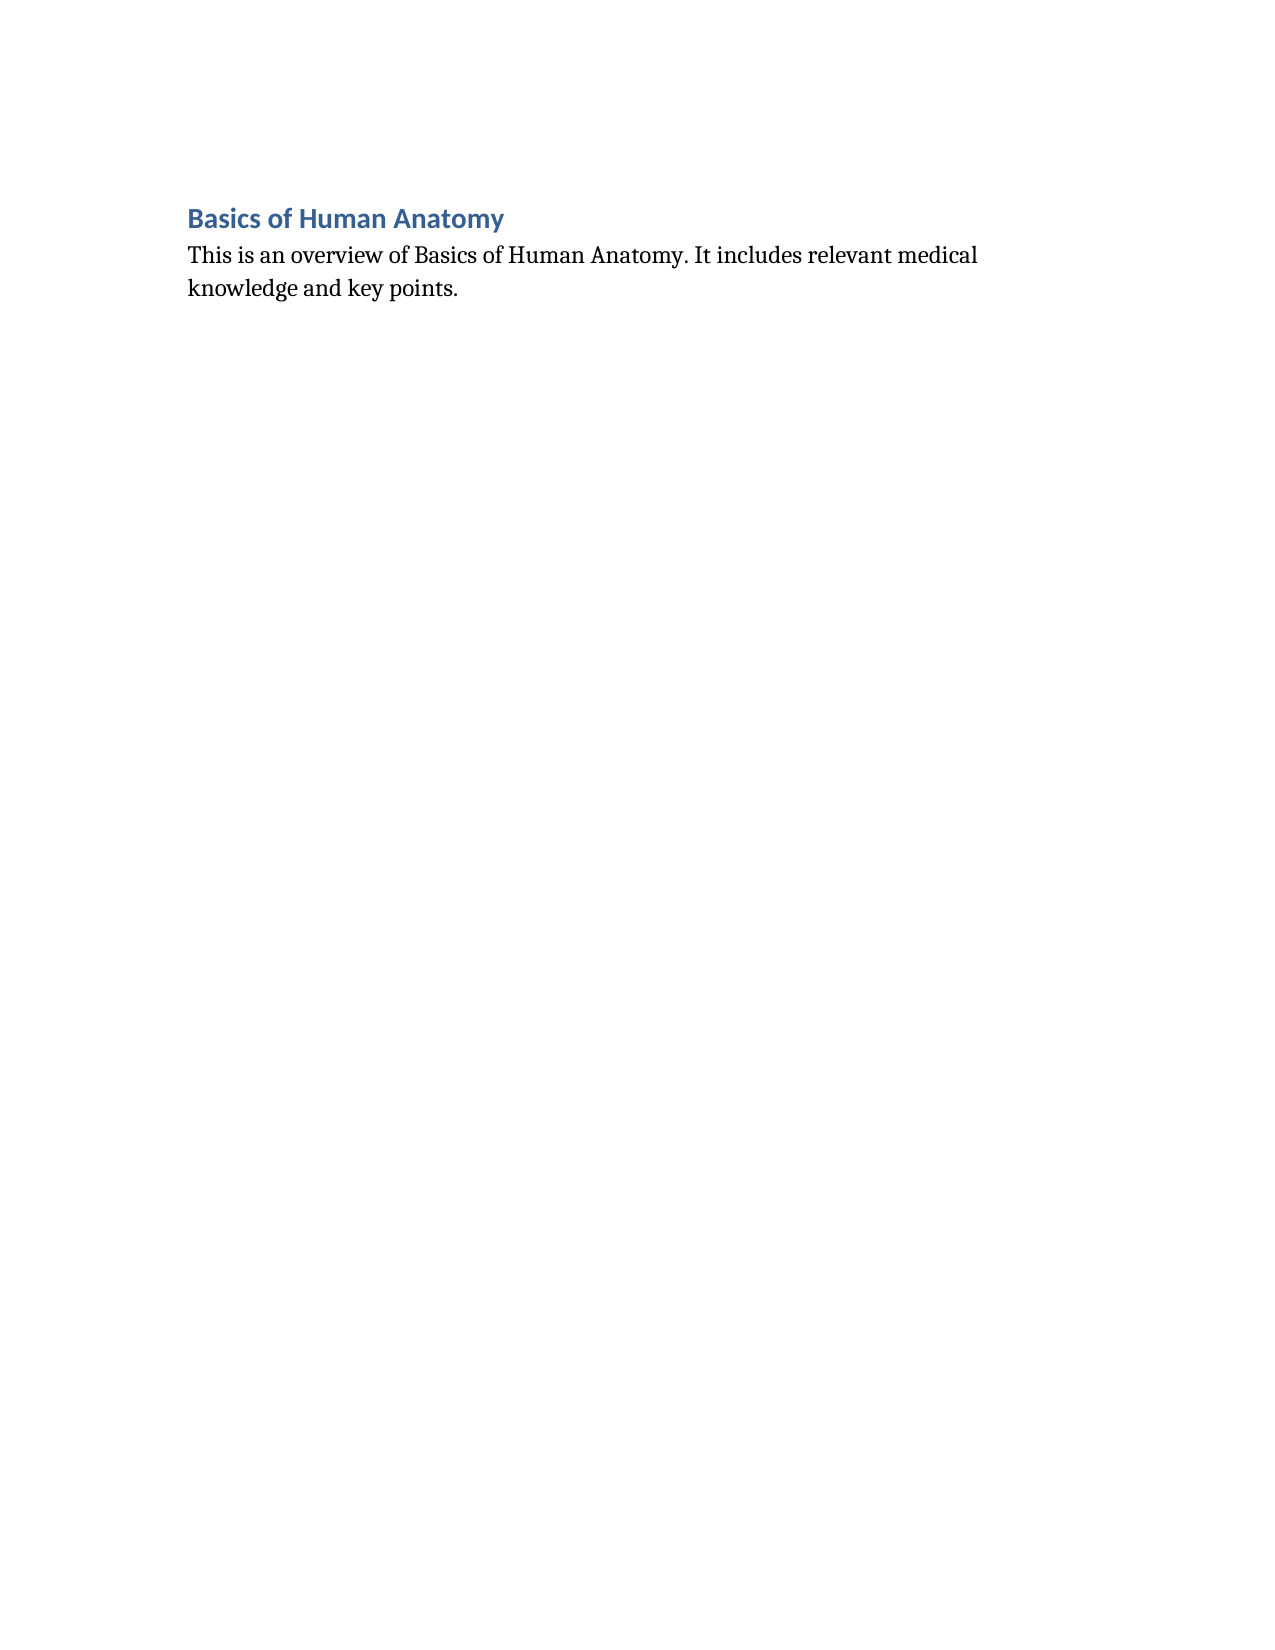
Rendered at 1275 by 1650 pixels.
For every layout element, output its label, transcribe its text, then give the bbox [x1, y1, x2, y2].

subtitle Basics of Human Anatomy [187, 200, 1087, 236]
text This is an overview of Basics of Human Anatomy. It includes relevant medical knowledge and key points. [187, 241, 1087, 303]
